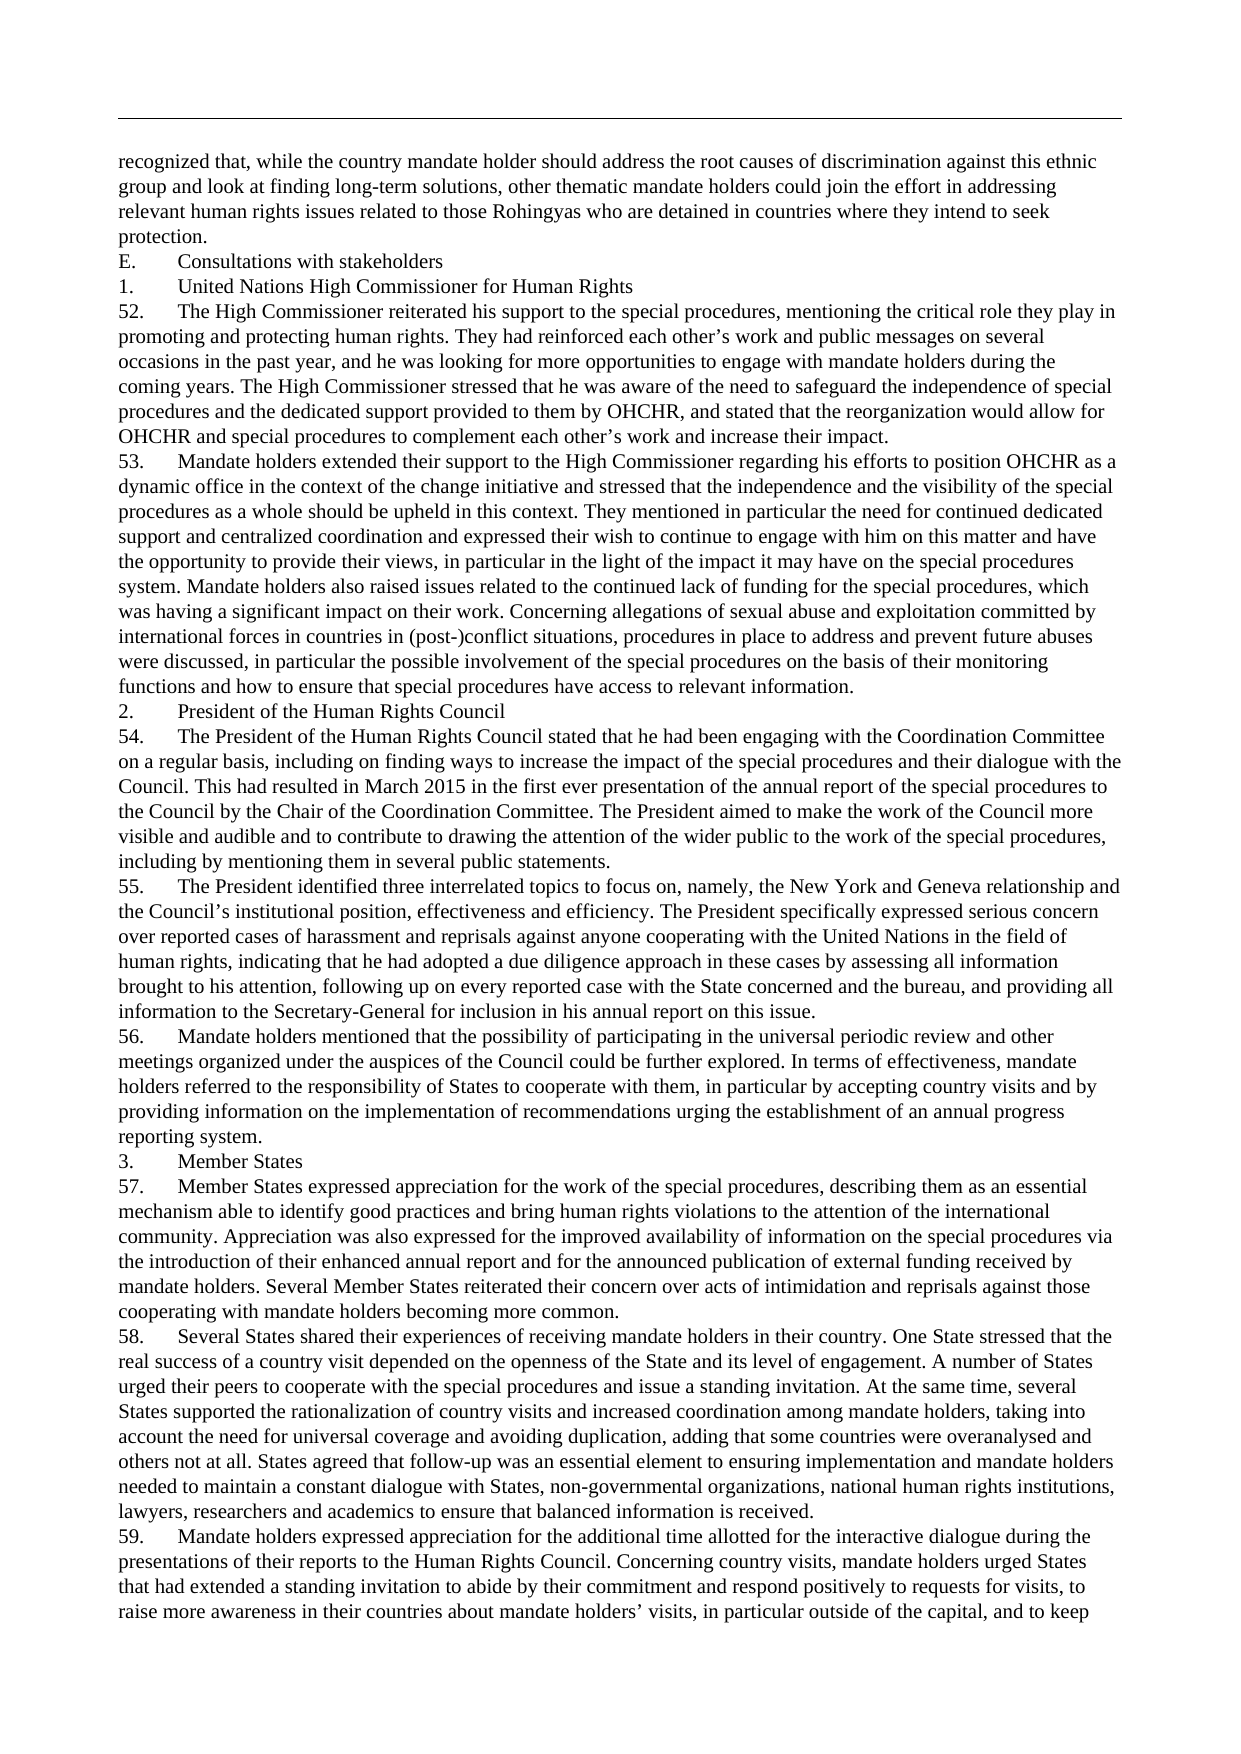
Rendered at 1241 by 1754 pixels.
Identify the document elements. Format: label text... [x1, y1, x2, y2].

text 56. Mandate holders mentioned that the possibility of participating in the universal periodic review and other meetings organized under the auspices of the Council could be further explored. In terms of effectiveness, mandate holders referred to the responsibility of States to cooperate with them, in particular by accepting country visits and by providing information on the implementation of recommendations urging the establishment of an annual progress reporting system. [118, 1023, 1122, 1148]
text 3. Member States [118, 1148, 1122, 1173]
text 54. The President of the Human Rights Council stated that he had been engaging with the Coordination Committee on a regular basis, including on finding ways to increase the impact of the special procedures and their dialogue with the Council. This had resulted in March 2015 in the first ever presentation of the annual report of the special procedures to the Council by the Chair of the Coordination Committee. The President aimed to make the work of the Council more visible and audible and to contribute to drawing the attention of the wider public to the work of the special procedures, including by mentioning them in several public statements. [118, 723, 1122, 873]
text E. Consultations with stakeholders [118, 248, 1122, 273]
text 1. United Nations High Commissioner for Human Rights [118, 273, 1122, 298]
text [118, 148, 1122, 248]
text 52. The High Commissioner reiterated his support to the special procedures, mentioning the critical role they play in promoting and protecting human rights. They had reinforced each other’s work and public messages on several occasions in the past year, and he was looking for more opportunities to engage with mandate holders during the coming years. The High Commissioner stressed that he was aware of the need to safeguard the independence of special procedures and the dedicated support provided to them by OHCHR, and stated that the reorganization would allow for OHCHR and special procedures to complement each other’s work and increase their impact. [118, 298, 1122, 448]
text 58. Several States shared their experiences of receiving mandate holders in their country. One State stressed that the real success of a country visit depended on the openness of the State and its level of engagement. A number of States urged their peers to cooperate with the special procedures and issue a standing invitation. At the same time, several States supported the rationalization of country visits and increased coordination among mandate holders, taking into account the need for universal coverage and avoiding duplication, adding that some countries were overanalysed and others not at all. States agreed that follow-up was an essential element to ensuring implementation and mandate holders needed to maintain a constant dialogue with States, non-governmental organizations, national human rights institutions, lawyers, researchers and academics to ensure that balanced information is received. [118, 1323, 1122, 1523]
text 55. The President identified three interrelated topics to focus on, namely, the New York and Geneva relationship and the Council’s institutional position, effectiveness and efficiency. The President specifically expressed serious concern over reported cases of harassment and reprisals against anyone cooperating with the United Nations in the field of human rights, indicating that he had adopted a due diligence approach in these cases by assessing all information brought to his attention, following up on every reported case with the State concerned and the bureau, and providing all information to the Secretary-General for inclusion in his annual report on this issue. [118, 873, 1122, 1023]
text 53. Mandate holders extended their support to the High Commissioner regarding his efforts to position OHCHR as a dynamic office in the context of the change initiative and stressed that the independence and the visibility of the special procedures as a whole should be upheld in this context. They mentioned in particular the need for continued dedicated support and centralized coordination and expressed their wish to continue to engage with him on this matter and have the opportunity to provide their views, in particular in the light of the impact it may have on the special procedures system. Mandate holders also raised issues related to the continued lack of funding for the special procedures, which was having a significant impact on their work. Concerning allegations of sexual abuse and exploitation committed by international forces in countries in (post-)conflict situations, procedures in place to address and prevent future abuses were discussed, in particular the possible involvement of the special procedures on the basis of their monitoring functions and how to ensure that special procedures have access to relevant information. [118, 448, 1122, 698]
text 2. President of the Human Rights Council [118, 698, 1122, 723]
text 57. Member States expressed appreciation for the work of the special procedures, describing them as an essential mechanism able to identify good practices and bring human rights violations to the attention of the international community. Appreciation was also expressed for the improved availability of information on the special procedures via the introduction of their enhanced annual report and for the announced publication of external funding received by mandate holders. Several Member States reiterated their concern over acts of intimidation and reprisals against those cooperating with mandate holders becoming more common. [118, 1173, 1122, 1323]
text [118, 1523, 1122, 1623]
